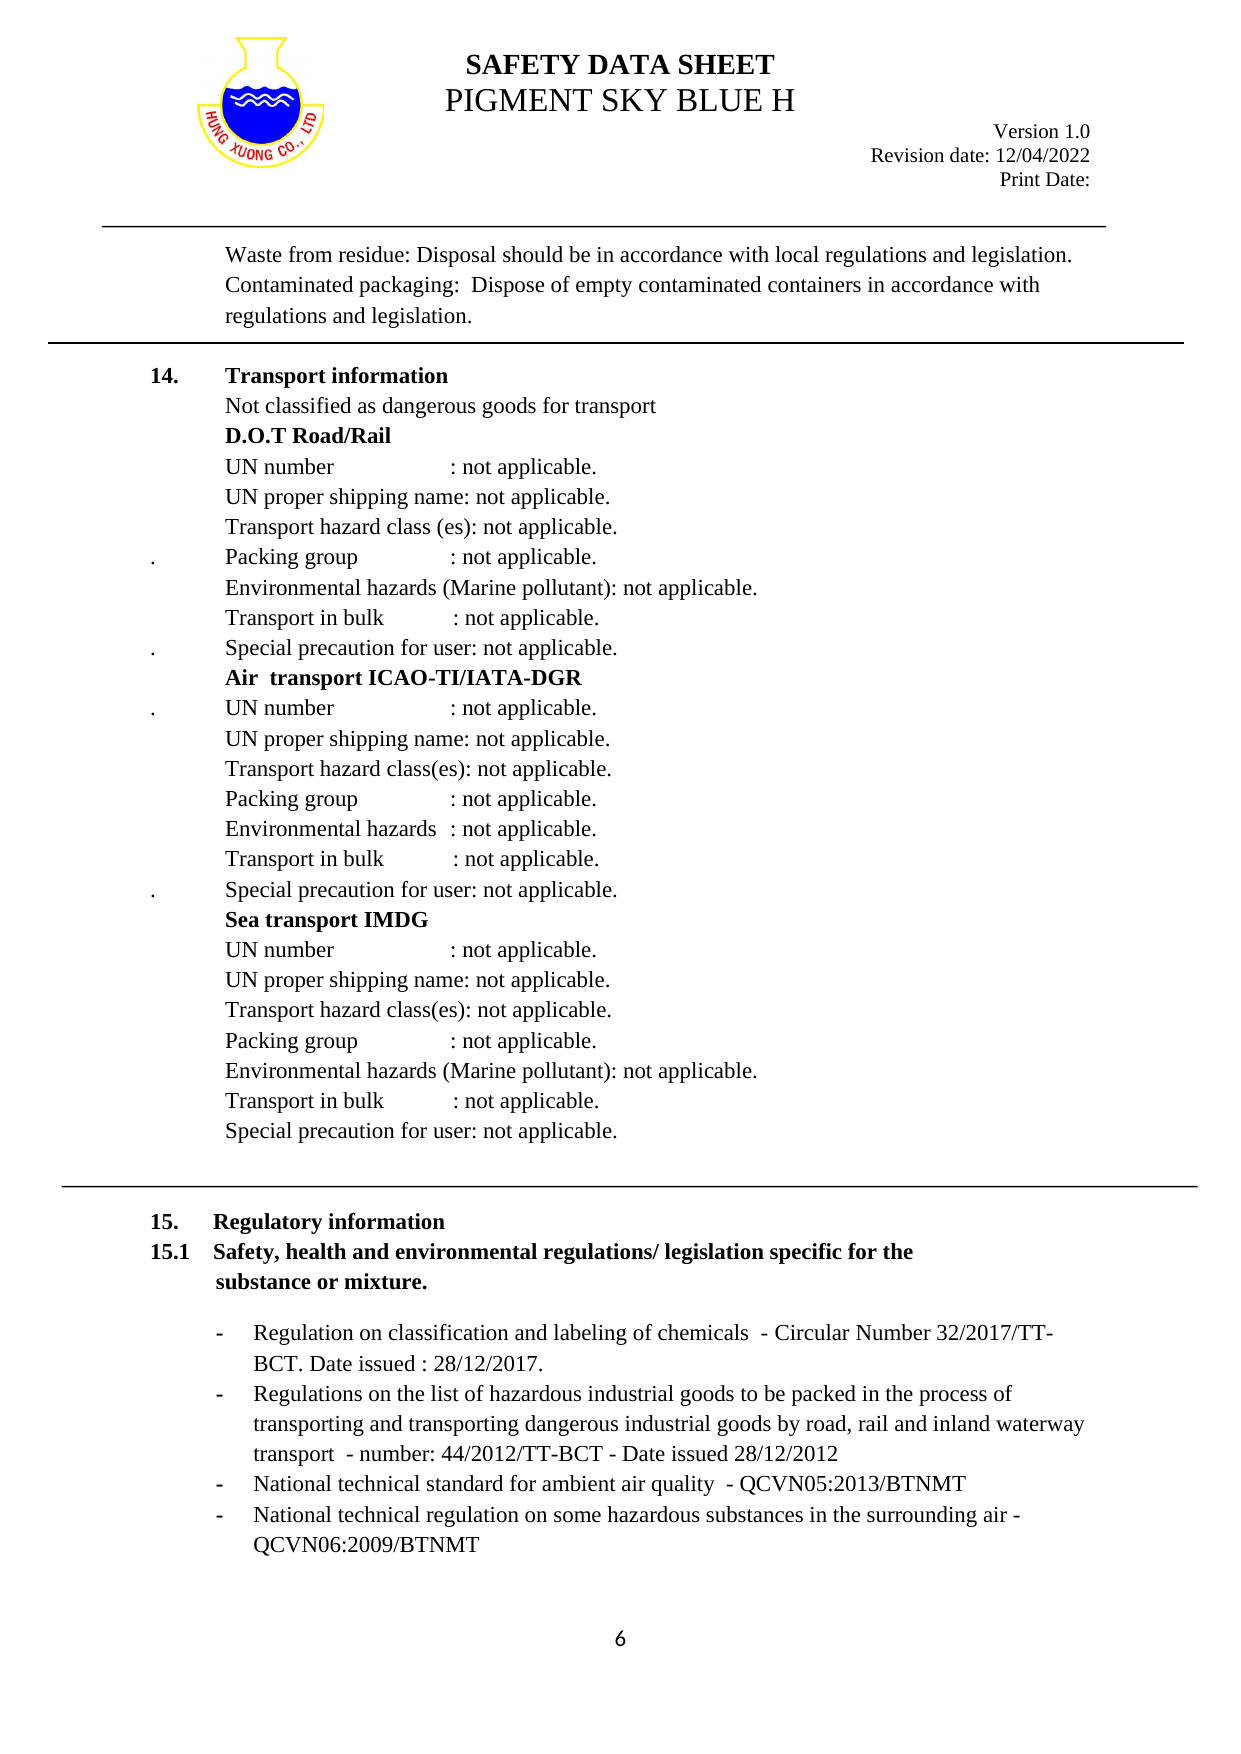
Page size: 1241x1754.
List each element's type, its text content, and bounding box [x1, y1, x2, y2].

list National technical standard for ambient air quality - QCVN05:2013/BTNMT [216, 1471, 1090, 1497]
text Contaminated packaging: Dispose of empty contaminated containers in accordance with [150, 272, 1090, 298]
text UN number : not applicable. [150, 936, 1090, 962]
text Special precaution for user: not applicable. [150, 1117, 1090, 1144]
text Waste from residue: Disposal should be in accordance with local regulations and legislation. [150, 241, 1090, 268]
text Packing group : not applicable. [150, 1027, 1090, 1053]
text Packing group : not applicable. [150, 785, 1090, 811]
text 14. Transport information [150, 362, 1090, 388]
text Environmental hazards (Marine pollutant): not applicable. [150, 574, 1090, 600]
text UN proper shipping name: not applicable. [150, 966, 1090, 993]
text Transport in bulk : not applicable. [150, 846, 1090, 872]
text UN proper shipping name: not applicable. [150, 725, 1090, 751]
text . Special precaution for user: not applicable. [150, 876, 1090, 902]
text regulations and legislation. [150, 302, 1090, 328]
text UN number : not applicable. [150, 453, 1090, 479]
picture [197, 37, 325, 168]
text 15. Regulatory information [150, 1208, 1090, 1234]
list Regulations on the list of hazardous industrial goods to be packed in the process of transporting and transporting dangerous industrial goods by road, rail and inland waterway transport - number: 44/2012/TT-BCT - Date issued 28/12/2012 [216, 1380, 1090, 1467]
text . UN number : not applicable. [150, 694, 1090, 721]
text Not classified as dangerous goods for transport [150, 392, 1090, 419]
list National technical regulation on some hazardous substances in the surrounding air - QCVN06:2009/BTNMT [216, 1501, 1090, 1557]
text Transport hazard class (es): not applicable. [150, 513, 1090, 539]
text 15.1 Safety, health and environmental regulations/ legislation specific for the [150, 1238, 1090, 1264]
text . Special precaution for user: not applicable. [150, 634, 1090, 660]
text Transport hazard class(es): not applicable. [150, 755, 1090, 781]
text Air transport ICAO-TI/IATA-DGR [150, 664, 1090, 691]
text Environmental hazards : not applicable. [150, 815, 1090, 842]
text Sea transport IMDG [150, 906, 1090, 932]
text Transport in bulk : not applicable. [150, 604, 1090, 630]
list Regulation on classification and labeling of chemicals - Circular Number 32/2017/TT-BCT. Date issued : 28/12/2017. [216, 1319, 1090, 1376]
text Environmental hazards (Marine pollutant): not applicable. [150, 1057, 1090, 1083]
text Transport in bulk : not applicable. [150, 1087, 1090, 1113]
text D.O.T Road/Rail [150, 423, 1090, 449]
text Transport hazard class(es): not applicable. [150, 997, 1090, 1023]
text . Packing group : not applicable. [150, 543, 1090, 570]
text substance or mixture. [150, 1268, 1090, 1295]
text UN proper shipping name: not applicable. [150, 483, 1090, 509]
